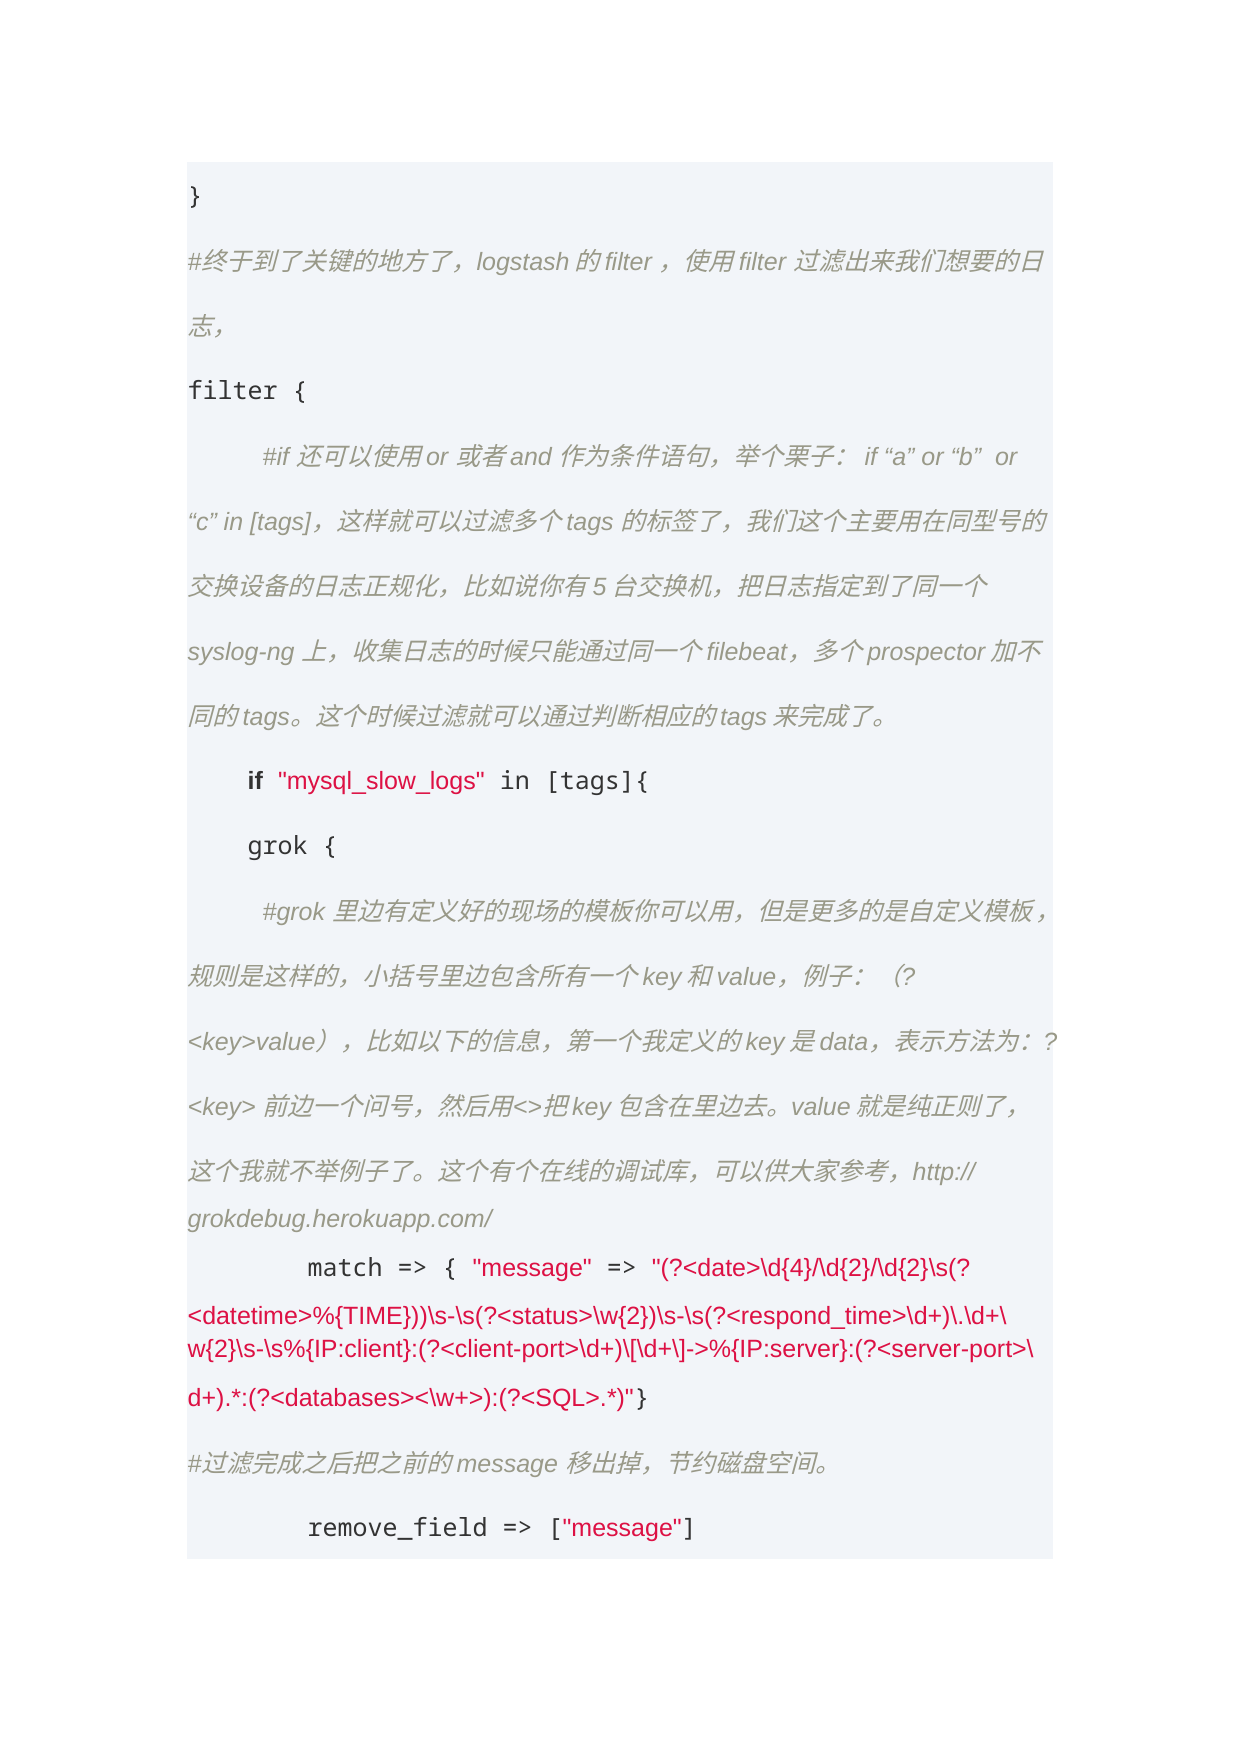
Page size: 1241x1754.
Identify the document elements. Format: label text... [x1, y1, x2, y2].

text #终于到了关键的地方了，logstash的filter ，使用filter 过滤出来我们想要的日志， [187, 227, 1053, 357]
text grok { [187, 812, 1053, 877]
text if "mysql_slow_logs" in [tags]{ [187, 747, 1053, 812]
text match => { "message" => "(?<date>\d{4}/\d{2}/\d{2}\s(?<datetime>%{TIME}))\s-\s(?<status>\w{2})\s-\s(?<respond_time>\d+)\.\d+\w{2}\s-\s%{IP:client}:(?<client-port>\d+)\[\d+\]->%{IP:server}:(?<server-port>\d+).*:(?<databases><\w+>):(?<SQL>.*)"} [187, 1234, 1053, 1429]
text } [187, 162, 1053, 227]
text #过滤完成之后把之前的message 移出掉，节约磁盘空间。 [187, 1429, 1053, 1494]
text remove_field => ["message"] [187, 1494, 1053, 1559]
text filter { [187, 357, 1053, 422]
text #if 还可以使用or 或者and 作为条件语句，举个栗子： if “a” or “b” or “c” in [tags]，这样就可以过滤多个tags 的标签了，我们这个主要用在同型号的交换设备的日志正规化，比如说你有5台交换机，把日志指定到了同一个syslog-ng 上，收集日志的时候只能通过同一个filebeat，多个prospector加不同的tags。这个时候过滤就可以通过判断相应的tags来完成了。 [187, 422, 1053, 747]
text #grok 里边有定义好的现场的模板你可以用，但是更多的是自定义模板，规则是这样的，小括号里边包含所有一个key和value，例子：（?<key>value），比如以下的信息，第一个我定义的key是data，表示方法为：?<key> 前边一个问号，然后用<>把key包含在里边去。value就是纯正则了，这个我就不举例子了。这个有个在线的调试库，可以供大家参考，http://grokdebug.herokuapp.com/ [187, 877, 1053, 1234]
